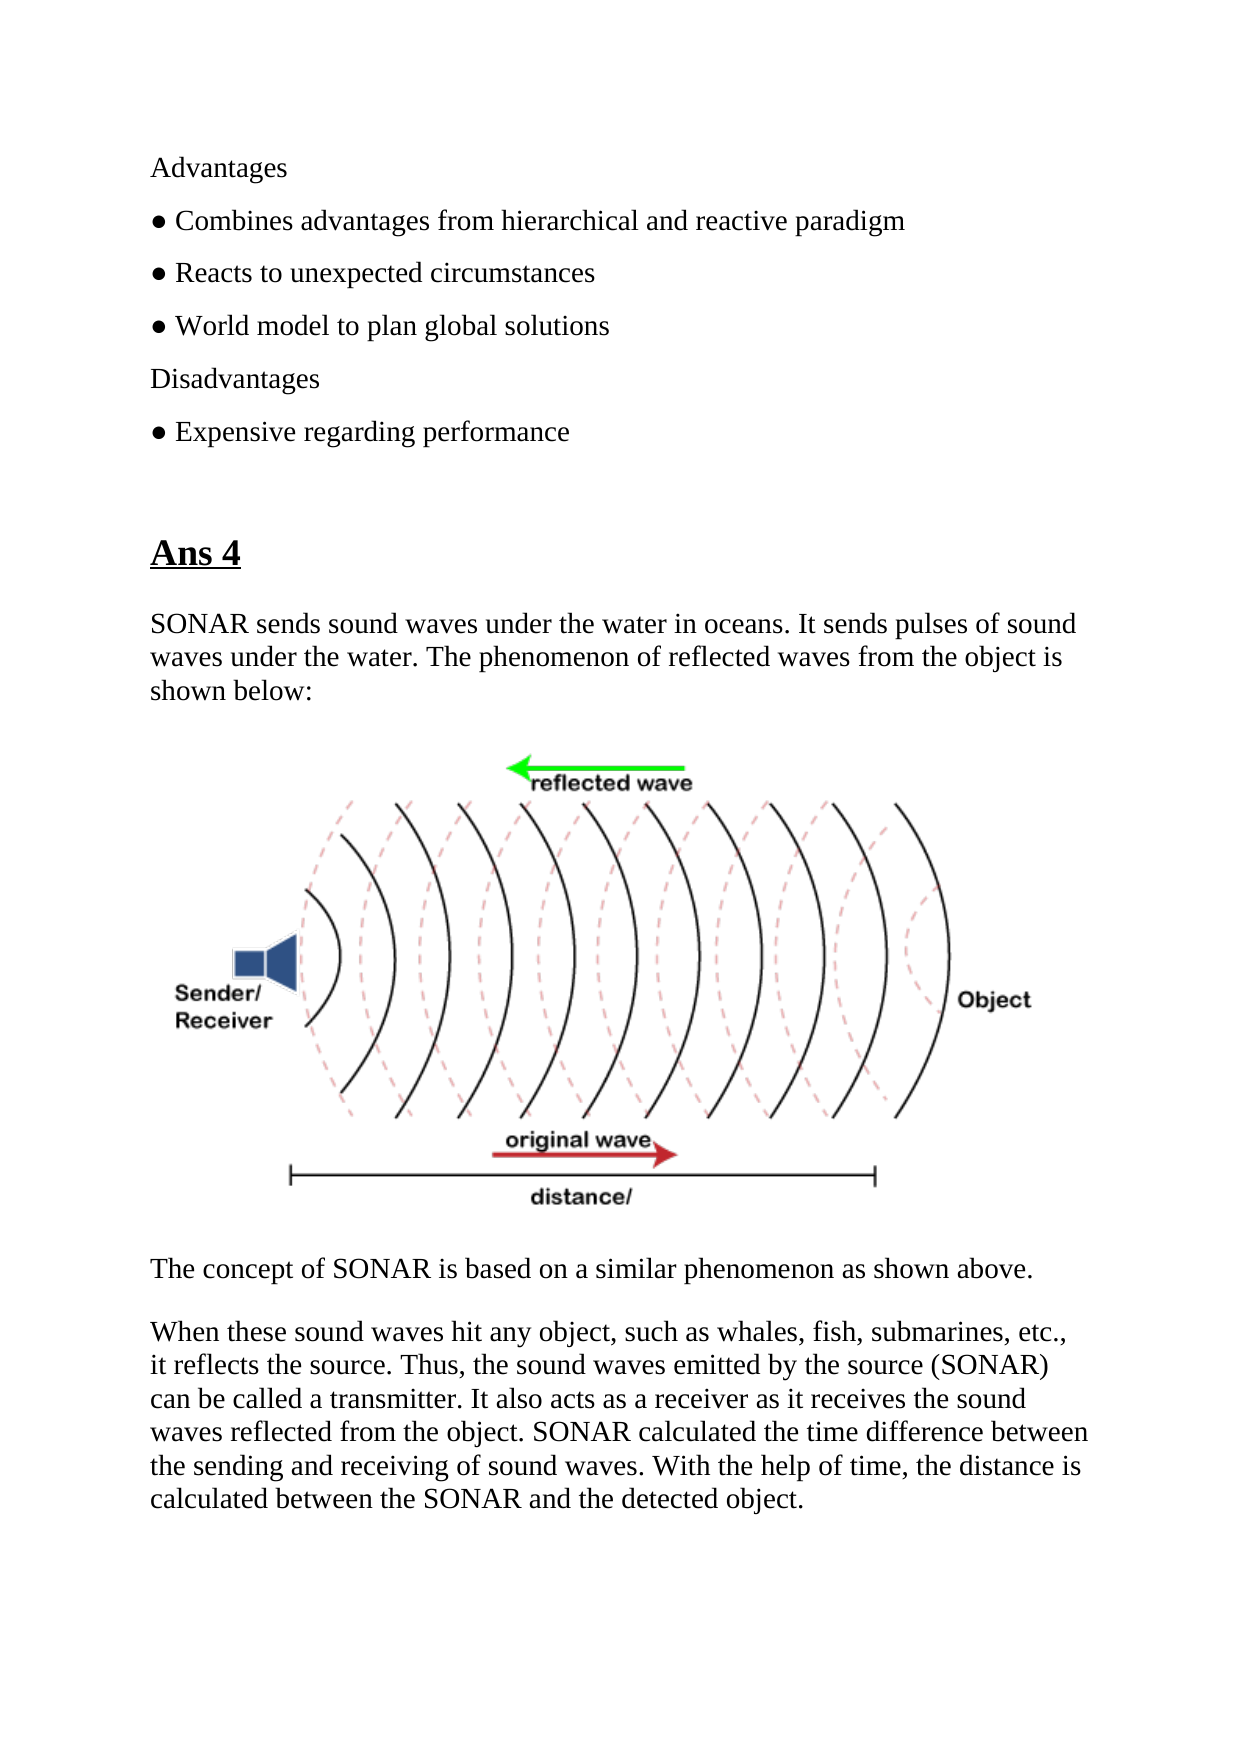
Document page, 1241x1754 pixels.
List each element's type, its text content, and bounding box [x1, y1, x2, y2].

text ● Combines advantages from hierarchical and reactive paradigm [150, 203, 1090, 236]
text The concept of SONAR is based on a similar phenomenon as shown above. [150, 1251, 1090, 1284]
picture [150, 735, 1088, 1222]
text Advantages [150, 150, 1090, 183]
text When these sound waves hit any object, such as whales, fish, submarines, etc., it reflects the source. Thus, the sound waves emitted by the source (SONAR) can be called a transmitter. It also acts as a receiver as it receives the sound waves reflected from the object. SONAR calculated the time difference between the sending and receiving of sound waves. With the help of time, the distance is calculated between the SONAR and the detected object. [150, 1314, 1090, 1515]
text Ans 4 [150, 530, 1090, 573]
text ● World model to plan global solutions [150, 308, 1090, 342]
text ● Reacts to unexpected circumstances [150, 256, 1090, 289]
text Disadvantages [150, 361, 1090, 395]
text ● Expensive regarding performance [150, 414, 1090, 448]
text SONAR sends sound waves under the water in oceans. It sends pulses of sound waves under the water. The phenomenon of reflected waves from the object is shown below: [150, 606, 1090, 706]
